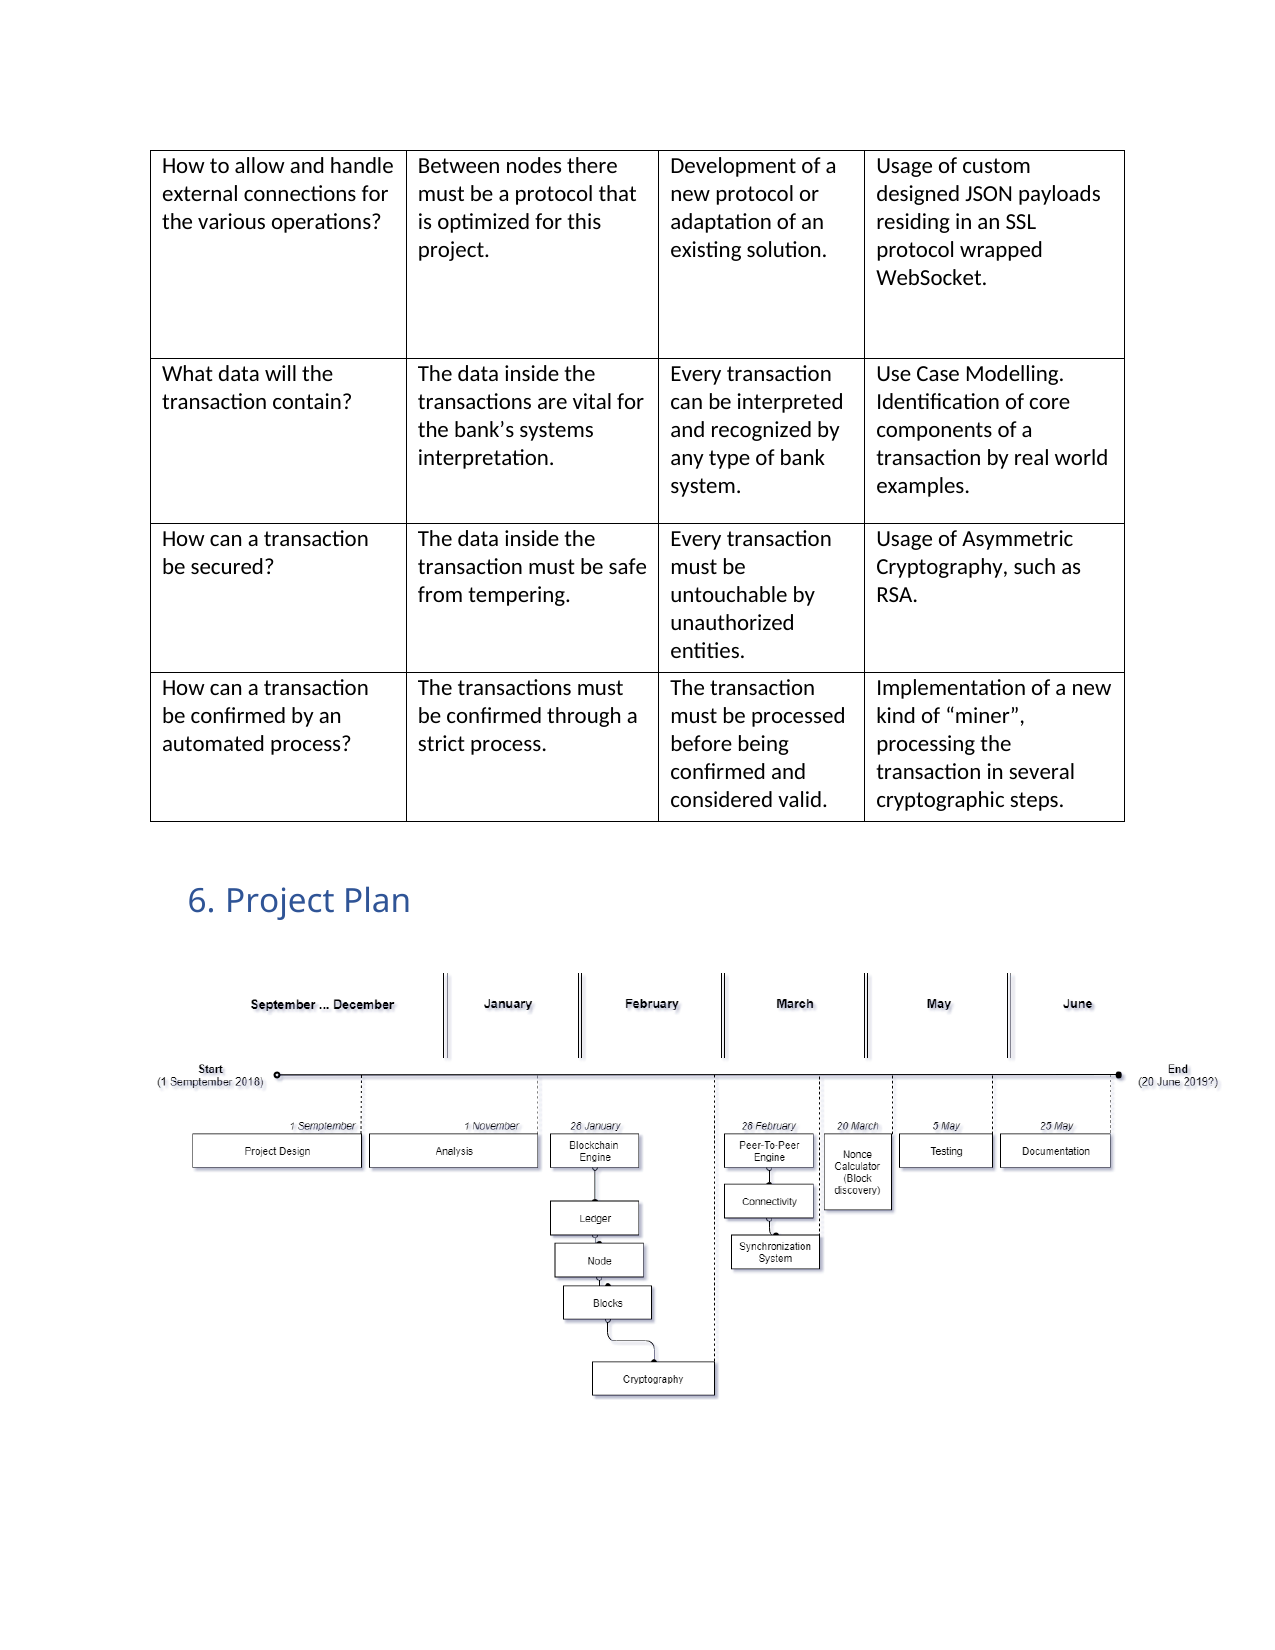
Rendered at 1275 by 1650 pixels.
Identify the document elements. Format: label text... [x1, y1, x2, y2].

table_cell Every transaction can be interpreted and recognized by any type of bank system. [659, 359, 864, 523]
subtitle Project Plan [187, 877, 1125, 922]
table_cell How to allow and handle external connections for the various operations? [151, 151, 406, 358]
table_cell Use Case Modelling. Identification of core components of a transaction by real world examples. [865, 359, 1124, 523]
table_cell The transactions must be confirmed through a strict process. [407, 673, 658, 821]
table_cell How can a transaction be secured? [151, 524, 406, 672]
table_cell The data inside the transactions are vital for the bank’s systems interpretation. [407, 359, 658, 523]
table_cell Every transaction must be untouchable by unauthorized entities. [659, 524, 864, 672]
table_cell Usage of custom designed JSON payloads residing in an SSL protocol wrapped WebSocket. [865, 151, 1124, 358]
table_cell How can a transaction be confirmed by an automated process? [151, 673, 406, 821]
table_cell Development of a new protocol or adaptation of an existing solution. [659, 151, 864, 358]
table_cell Between nodes there must be a protocol that is optimized for this project. [407, 151, 658, 358]
table_cell Implementation of a new kind of “miner”, processing the transaction in several cryptographic steps. [865, 673, 1124, 821]
table_cell The data inside the transaction must be safe from tempering. [407, 524, 658, 672]
table_cell Usage of Asymmetric Cryptography, such as RSA. [865, 524, 1124, 672]
table_cell The transaction must be processed before being confirmed and considered valid. [659, 673, 864, 821]
table_cell What data will the transaction contain? [151, 359, 406, 523]
